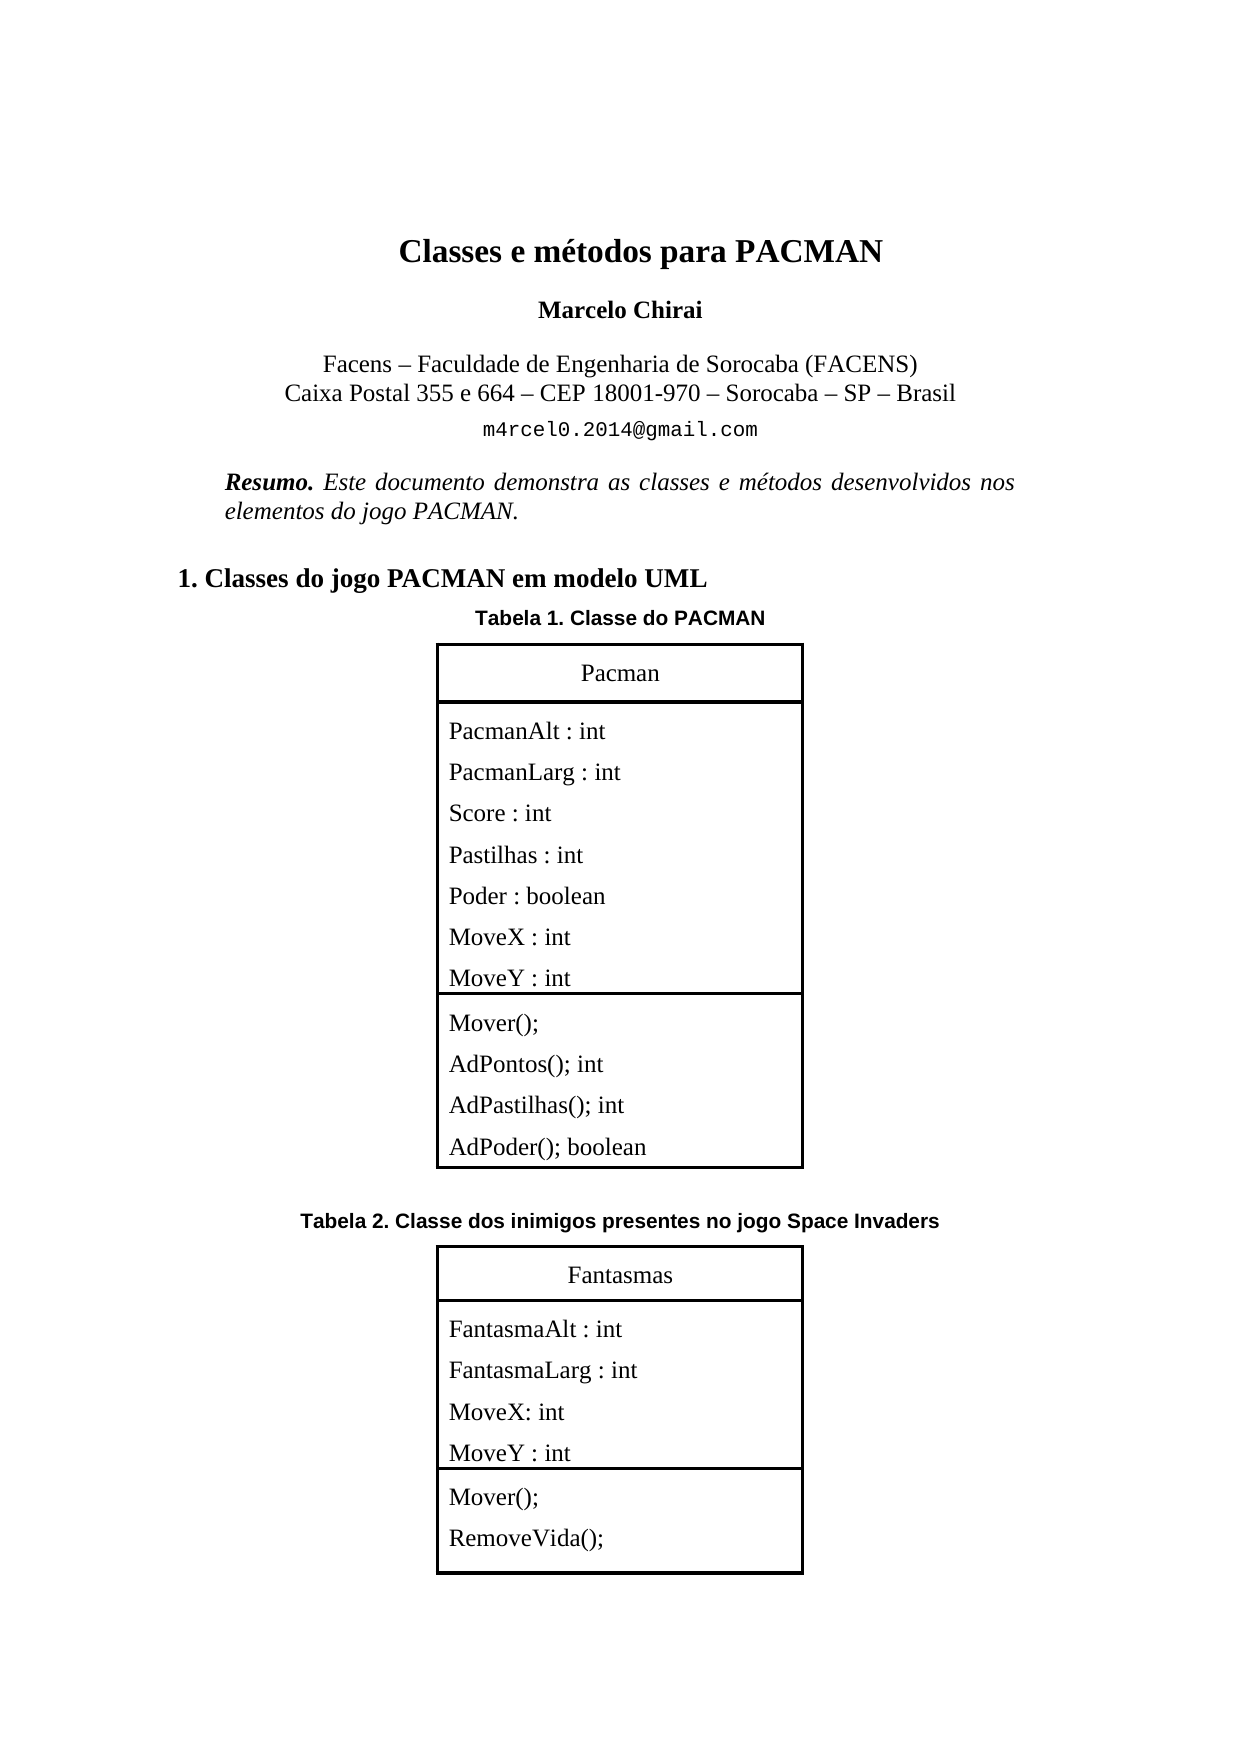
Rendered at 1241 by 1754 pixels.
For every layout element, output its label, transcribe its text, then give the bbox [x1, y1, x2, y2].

text Marcelo Chirai [177, 295, 1063, 324]
text Facens – Faculdade de Engenharia de Sorocaba (FACENS) Caixa Postal 355 e 664 – CEP 18001-970 – Sorocaba – SP – Brasil [177, 349, 1063, 406]
text Resumo. Este documento demonstra as classes e métodos desenvolvidos nos elementos do jogo PACMAN. [224, 467, 1016, 525]
subtitle 1. Classes do jogo PACMAN em modelo UML [177, 562, 1063, 594]
table_header Pacman [439, 646, 801, 700]
text m4rcel0.2014@gmail.com [177, 419, 1063, 442]
title Classes e métodos para PACMAN [177, 232, 1063, 270]
text Tabela 2. Classe dos inimigos presentes no jogo Space Invaders [224, 1208, 1016, 1232]
text Tabela 1. Classe do PACMAN [224, 606, 1016, 630]
table_header Fantasmas [439, 1248, 801, 1298]
table_cell Mover(); AdPontos(); int AdPastilhas(); int AdPoder(); boolean [439, 995, 801, 1166]
table_cell FantasmaAlt : int FantasmaLarg : int MoveX: int MoveY : int [439, 1302, 801, 1467]
table_cell PacmanAlt : int PacmanLarg : int Score : int Pastilhas : int Poder : boolean MoveX : int MoveY : int [439, 704, 801, 992]
table_cell Mover(); RemoveVida(); [439, 1470, 801, 1571]
